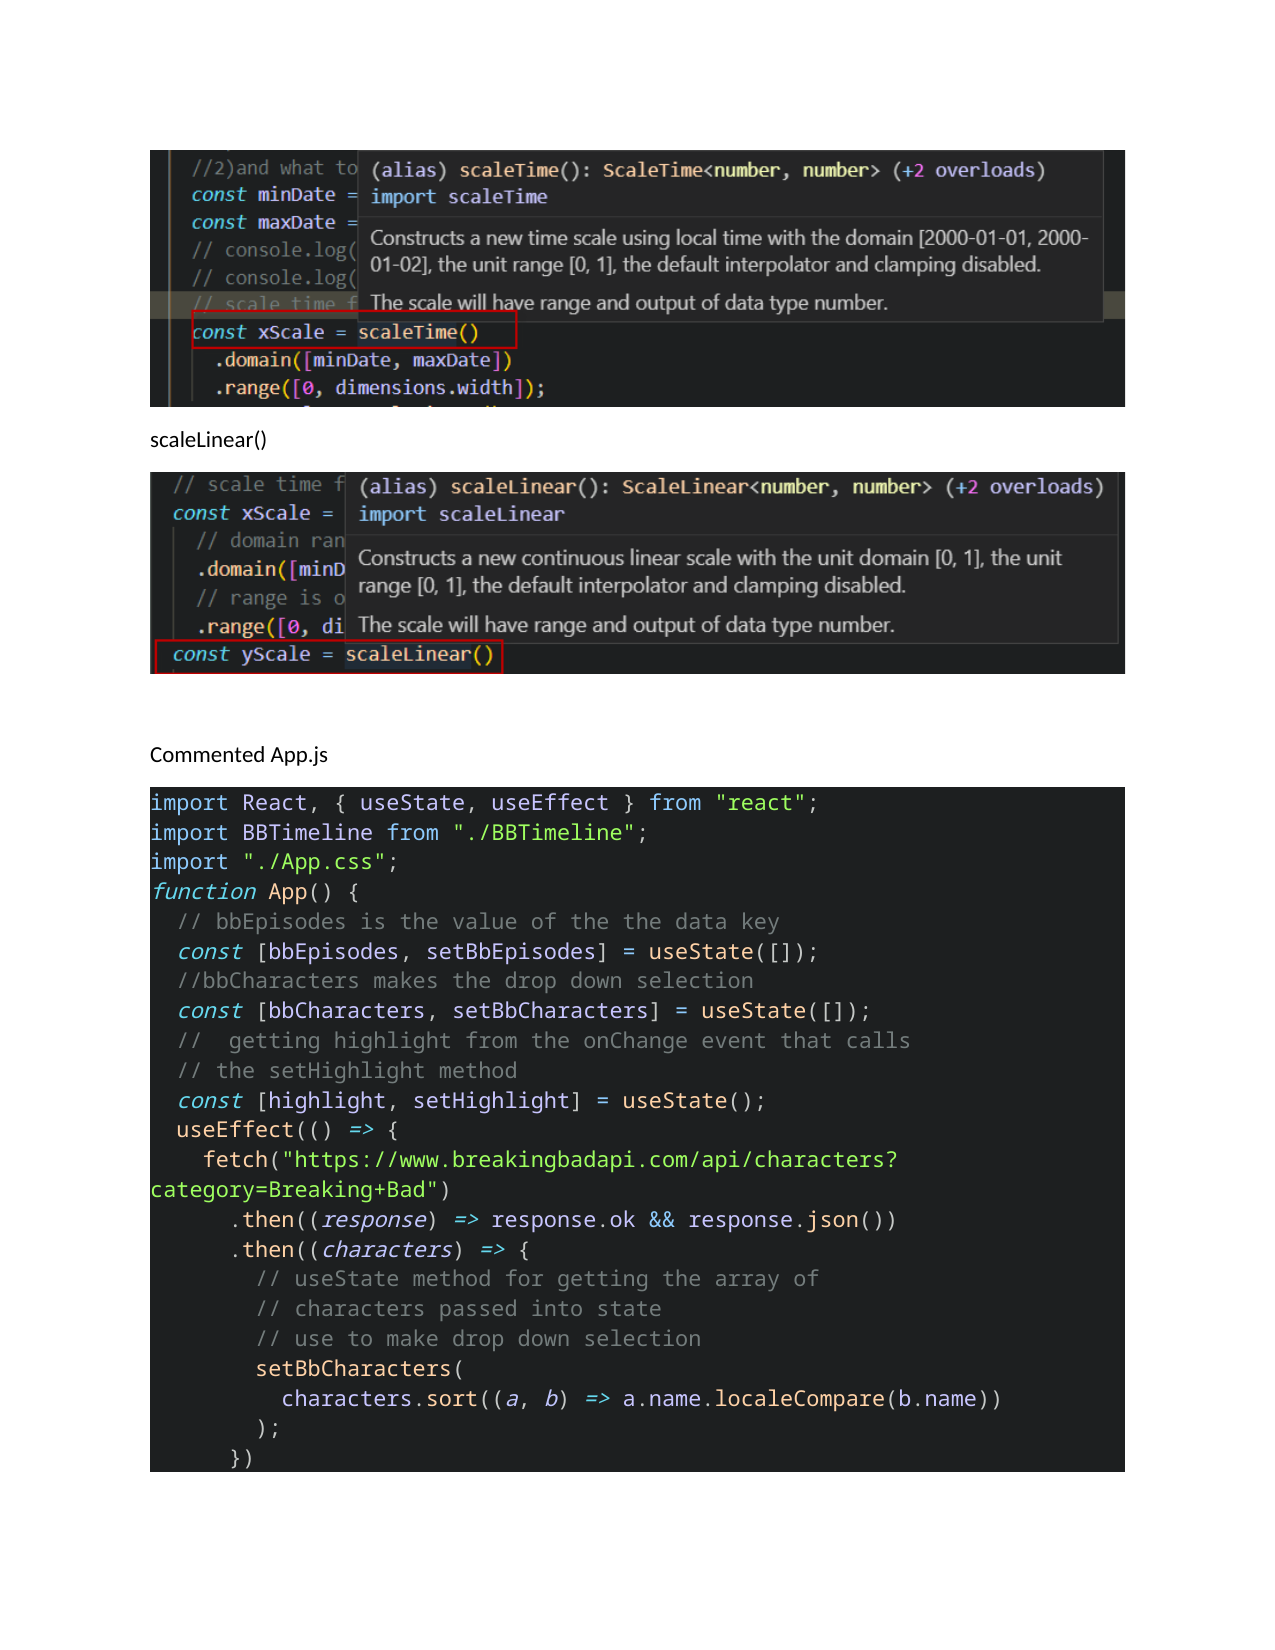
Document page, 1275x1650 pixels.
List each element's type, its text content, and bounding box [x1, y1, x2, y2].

text Commented App.js [150, 740, 1125, 768]
text // useState method for getting the array of [150, 1263, 1125, 1293]
text function App() { [150, 876, 1125, 906]
text // getting highlight from the onChange event that calls [150, 1025, 1125, 1055]
picture [150, 150, 1125, 407]
text ); [150, 1412, 1125, 1442]
text import BBTimeline from "./BBTimeline"; [150, 816, 1125, 846]
text useEffect(() => { [150, 1114, 1125, 1144]
text .then((response) => response.ok && response.json()) [150, 1204, 1125, 1233]
text .then((characters) => { [150, 1233, 1125, 1263]
text // the setHighlight method [150, 1055, 1125, 1084]
text characters.sort((a, b) => a.name.localeCompare(b.name)) [150, 1382, 1125, 1412]
picture [150, 472, 1125, 674]
text // bbEpisodes is the value of the the data key [150, 906, 1125, 936]
text fetch("https://www.breakingbadapi.com/api/characters?category=Breaking+Bad") [150, 1144, 1125, 1204]
text setBbCharacters( [150, 1353, 1125, 1382]
text const [bbCharacters, setBbCharacters] = useState([]); [150, 995, 1125, 1025]
text const [highlight, setHighlight] = useState(); [150, 1084, 1125, 1114]
text //bbCharacters makes the drop down selection [150, 965, 1125, 995]
text // characters passed into state [150, 1293, 1125, 1323]
text }) [150, 1442, 1125, 1472]
text import "./App.css"; [150, 846, 1125, 876]
text const [bbEpisodes, setBbEpisodes] = useState([]); [150, 936, 1125, 965]
text import React, { useState, useEffect } from "react"; [150, 787, 1125, 816]
text scaleLinear() [150, 426, 1125, 453]
text // use to make drop down selection [150, 1323, 1125, 1353]
